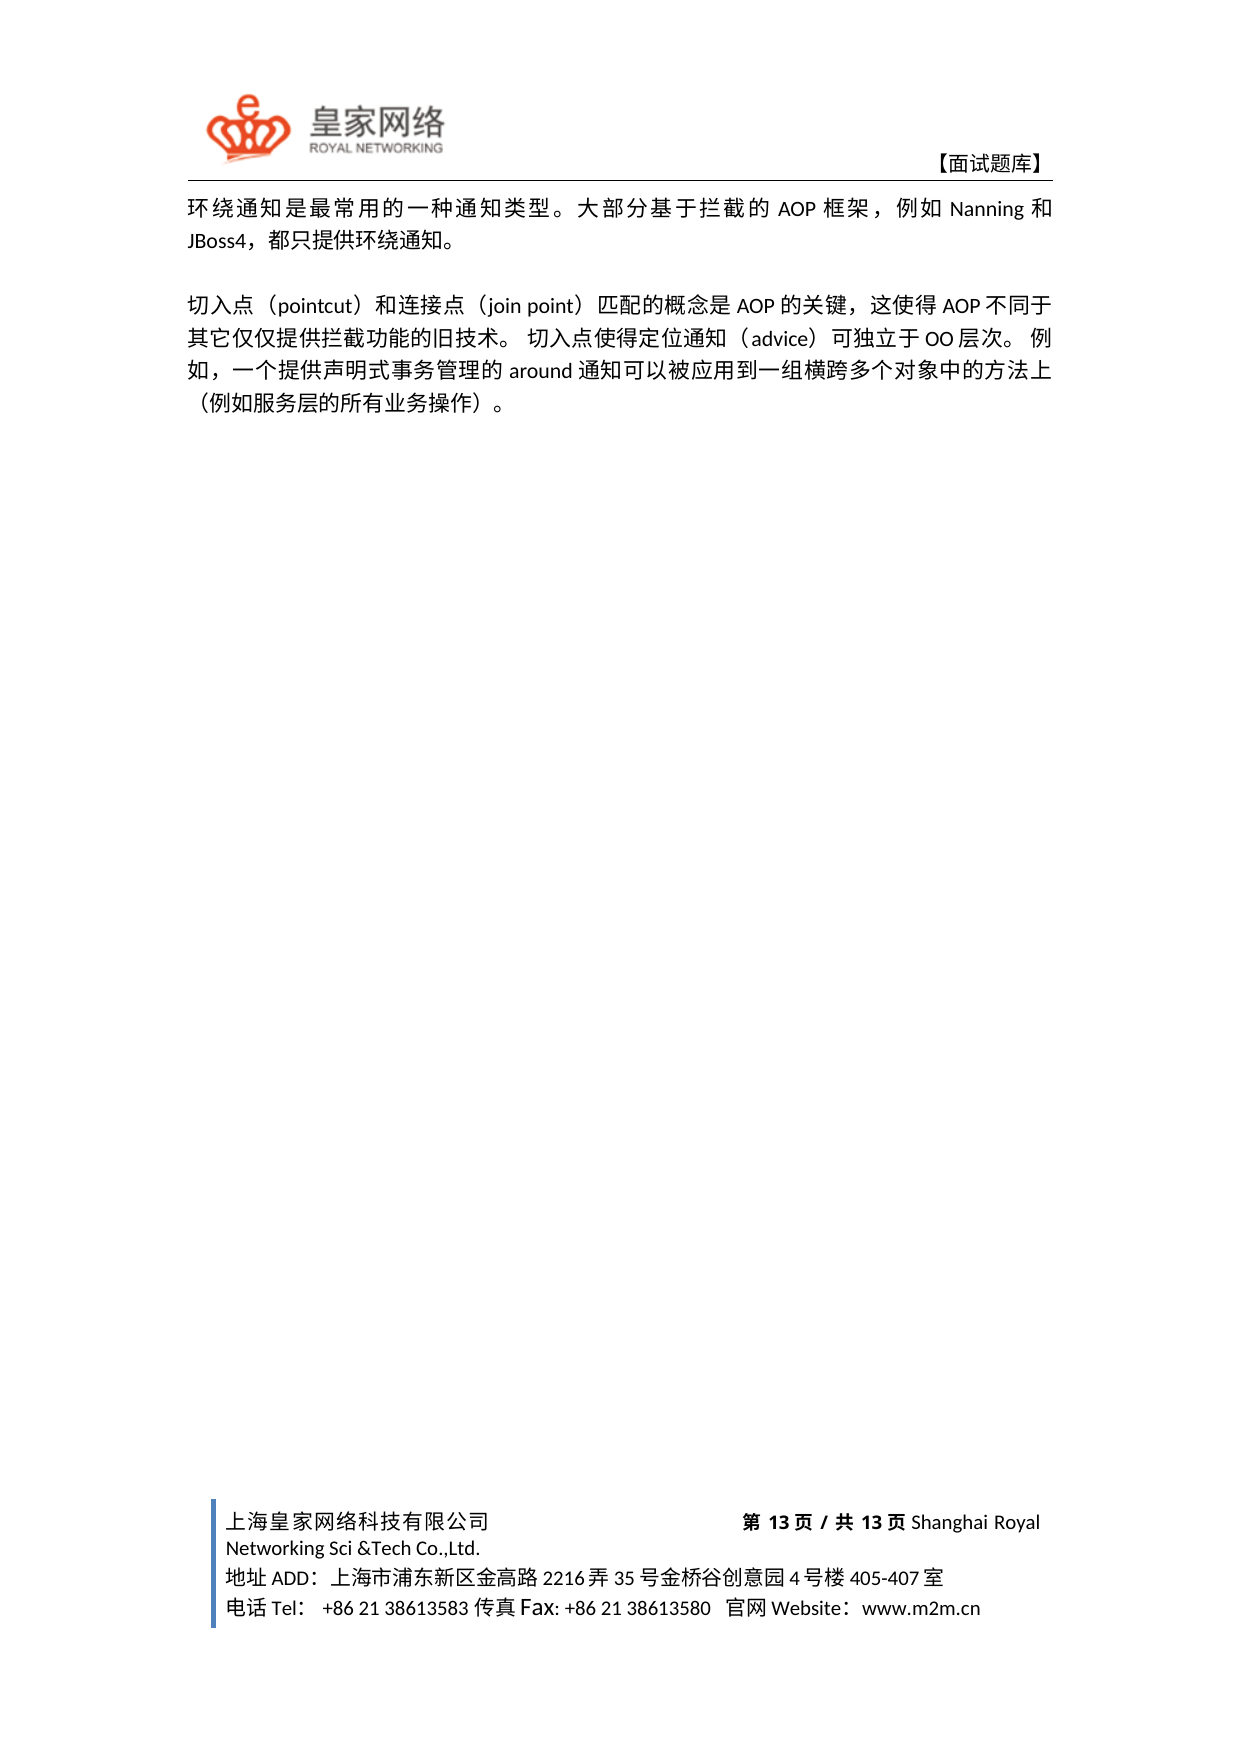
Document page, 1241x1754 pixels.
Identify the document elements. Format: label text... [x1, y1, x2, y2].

picture [187, 88, 458, 172]
text 环绕通知是最常用的一种通知类型。大部分基于拦截的AOP框架，例如Nanning和JBoss4，都只提供环绕通知。 [187, 190, 1053, 255]
text 切入点（pointcut）和连接点（join point）匹配的概念是AOP的关键，这使得AOP不同于其它仅仅提供拦截功能的旧技术。 切入点使得定位通知（advice）可独立于OO层次。 例如，一个提供声明式事务管理的around通知可以被应用到一组横跨多个对象中的方法上（例如服务层的所有业务操作）。 [187, 288, 1053, 418]
